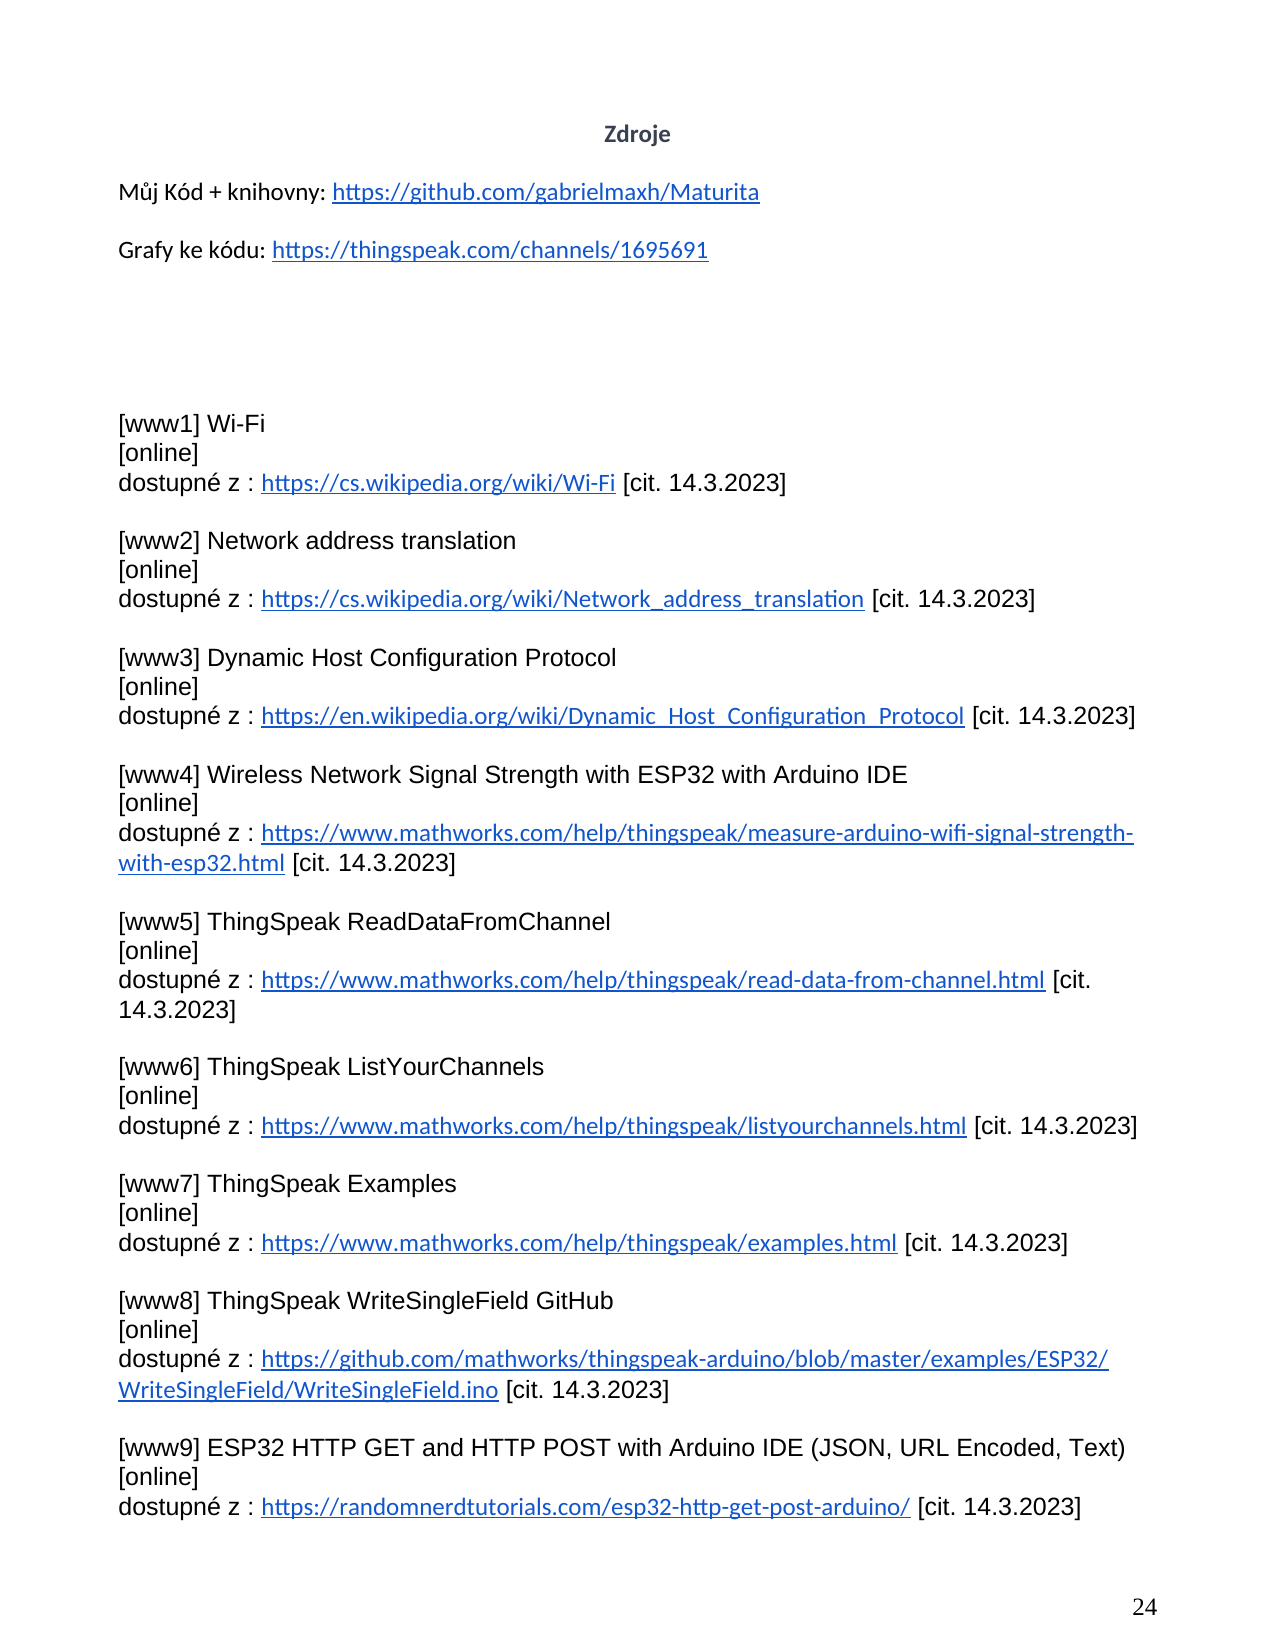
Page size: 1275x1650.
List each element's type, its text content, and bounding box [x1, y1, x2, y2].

text [online] dostupné z : https://www.mathworks.com/help/thingspeak/measure-arduino-wifi-signal-strength-with-esp32.html [cit. 14.3.2023] [118, 788, 1157, 878]
text [www6] ThingSpeak ListYourChannels [online] dostupné z : https://www.mathworks.com/help/thingspeak/listyourchannels.html [cit. 14.3.2023] [118, 1052, 1157, 1140]
text Můj Kód + knihovny: https://github.com/gabrielmaxh/Maturita [118, 176, 1157, 207]
text [www9] ESP32 HTTP GET and HTTP POST with Arduino IDE (JSON, URL Encoded, Text) [online] dostupné z : https://randomnerdtutorials.com/esp32-http-get-post-arduino/ [cit. 14.3.2023] [118, 1433, 1157, 1521]
text [www3] Dynamic Host Configuration Protocol [online] dostupné z : https://en.wikipedia.org/wiki/Dynamic_Host_Configuration_Protocol [cit. 14.3.2023] [118, 643, 1157, 731]
text [www8] ThingSpeak WriteSingleField GitHub [online] dostupné z : https://github.com/mathworks/thingspeak-arduino/blob/master/examples/ESP32/WriteSingleField/WriteSingleField.ino [cit. 14.3.2023] [118, 1286, 1157, 1404]
text Grafy ke kódu: https://thingspeak.com/channels/1695691 [118, 234, 1157, 265]
subtitle Zdroje [118, 118, 1157, 149]
text [www5] ThingSpeak ReadDataFromChannel [online] dostupné z : https://www.mathworks.com/help/thingspeak/read-data-from-channel.html [cit. 14.3.2023] [118, 907, 1157, 1024]
text [www4] Wireless Network Signal Strength with ESP32 with Arduino IDE [118, 759, 1157, 788]
text [www1] Wi-Fi [online] dostupné z : https://cs.wikipedia.org/wiki/Wi-Fi [cit. 14.3.2023] [118, 409, 1157, 497]
text [www7] ThingSpeak Examples [online] dostupné z : https://www.mathworks.com/help/thingspeak/examples.html [cit. 14.3.2023] [118, 1169, 1157, 1257]
text [www2] Network address translation [online] dostupné z : https://cs.wikipedia.org/wiki/Network_address_translation [cit. 14.3.2023] [118, 526, 1157, 614]
